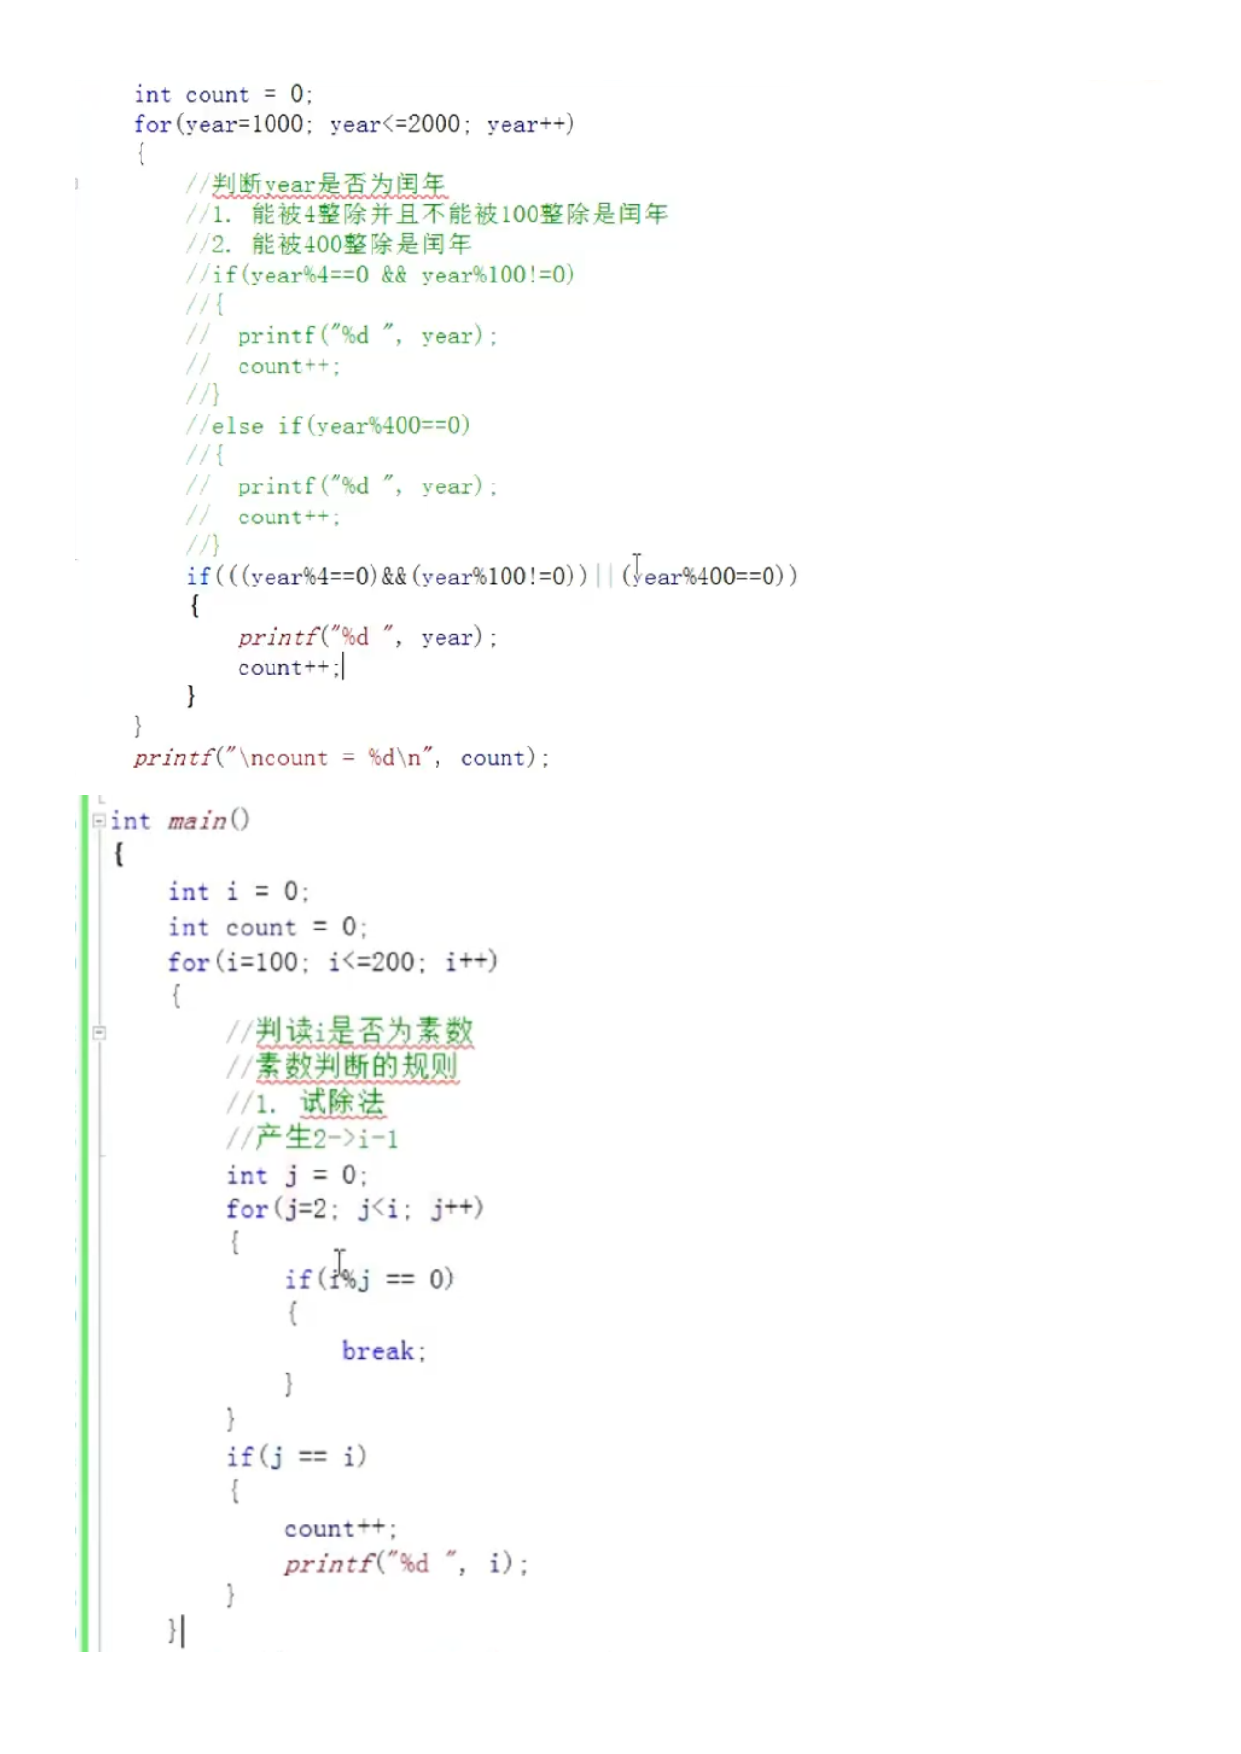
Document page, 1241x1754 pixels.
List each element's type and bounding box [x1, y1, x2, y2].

picture [75, 795, 1084, 1652]
picture [75, 80, 1166, 787]
